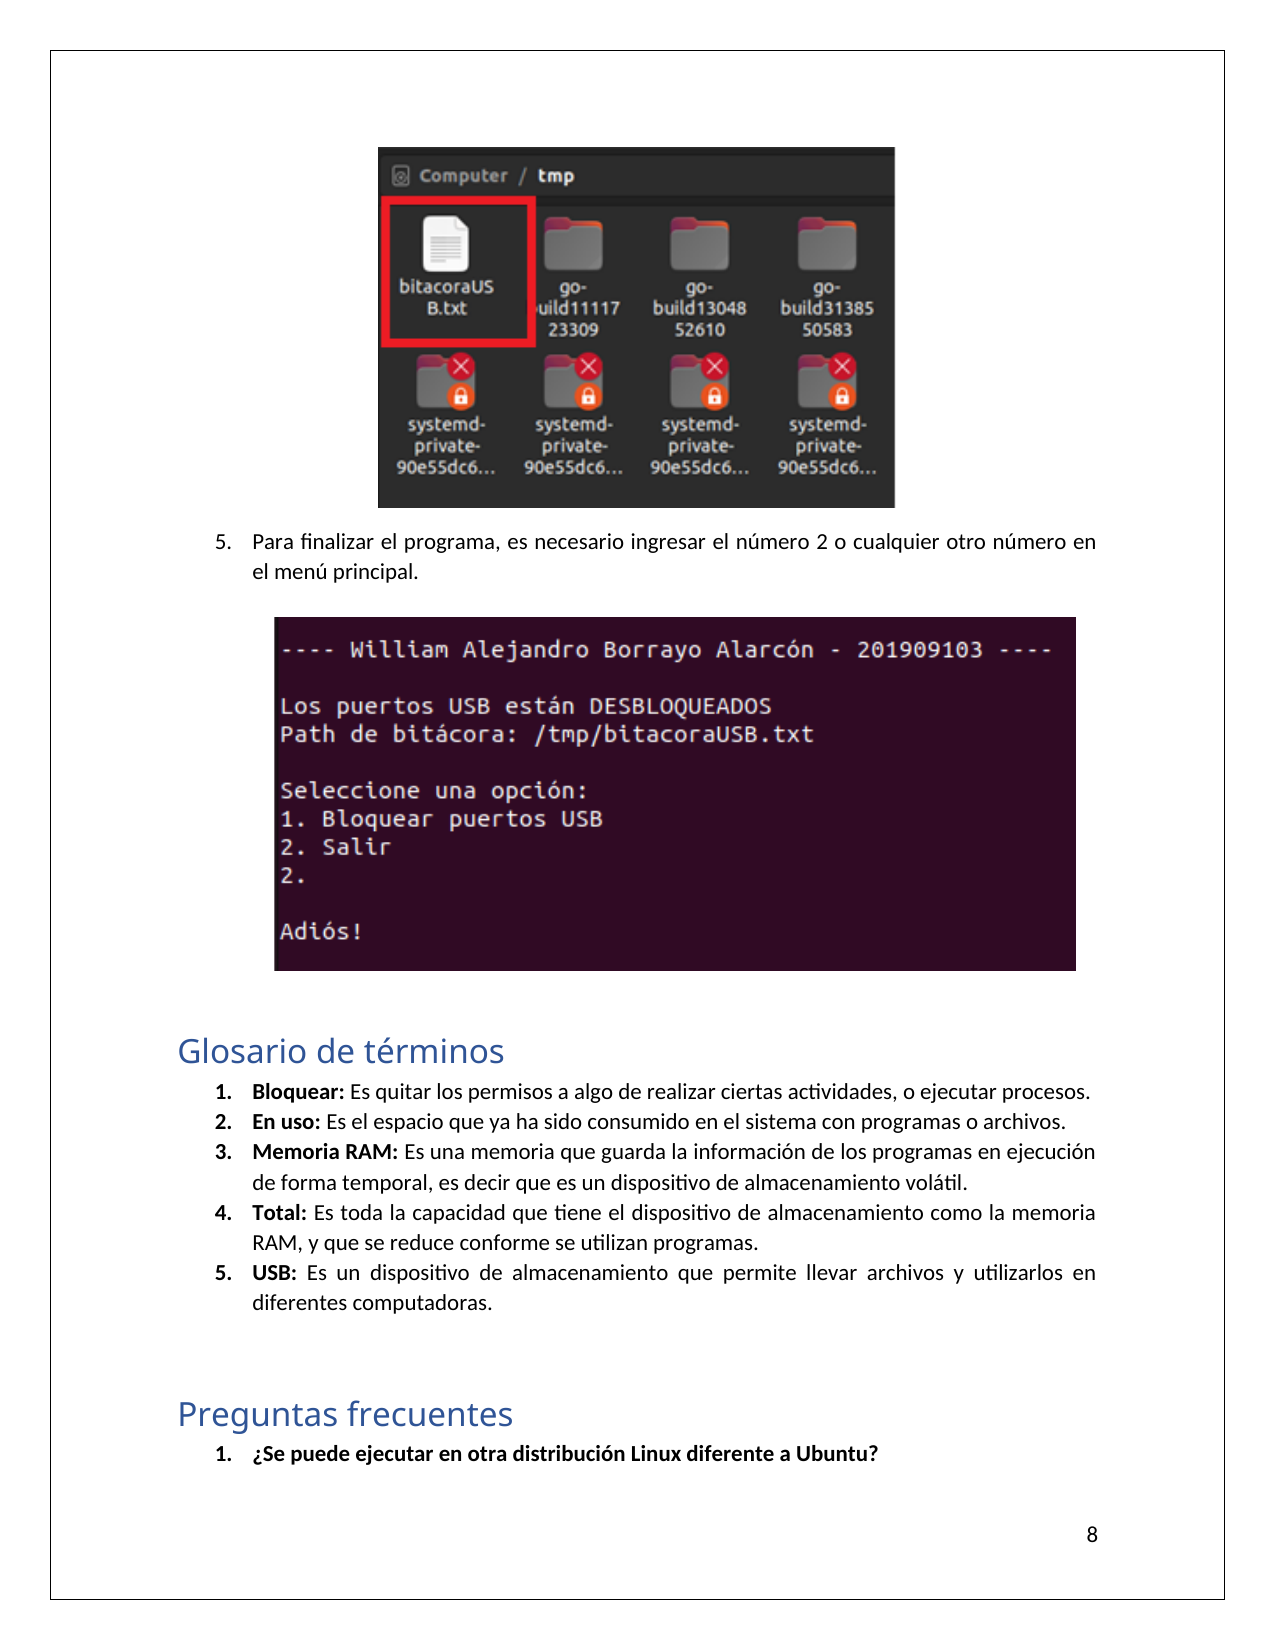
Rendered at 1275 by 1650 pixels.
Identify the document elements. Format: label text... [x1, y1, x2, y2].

subtitle Glosario de términos [177, 1028, 1098, 1073]
list Memoria RAM: Es una memoria que guarda la información de los programas en ejecución de forma temporal, es decir que es un dispositivo de almacenamiento volátil. [214, 1137, 1098, 1196]
subtitle Preguntas frecuentes [177, 1391, 1098, 1436]
list ¿Se puede ejecutar en otra distribución Linux diferente a Ubuntu? [214, 1439, 1098, 1467]
list En uso: Es el espacio que ya ha sido consumido en el sistema con programas o archivos. [214, 1107, 1098, 1135]
list Para finalizar el programa, es necesario ingresar el número 2 o cualquier otro número en el menú principal. [214, 527, 1098, 585]
list USB: Es un dispositivo de almacenamiento que permite llevar archivos y utilizarlos en diferentes computadoras. [214, 1258, 1098, 1316]
picture [274, 617, 1076, 971]
list Bloquear: Es quitar los permisos a algo de realizar ciertas actividades, o ejecutar procesos. [214, 1077, 1098, 1105]
picture [378, 147, 897, 508]
list Total: Es toda la capacidad que tiene el dispositivo de almacenamiento como la memoria RAM, y que se reduce conforme se utilizan programas. [214, 1198, 1098, 1256]
